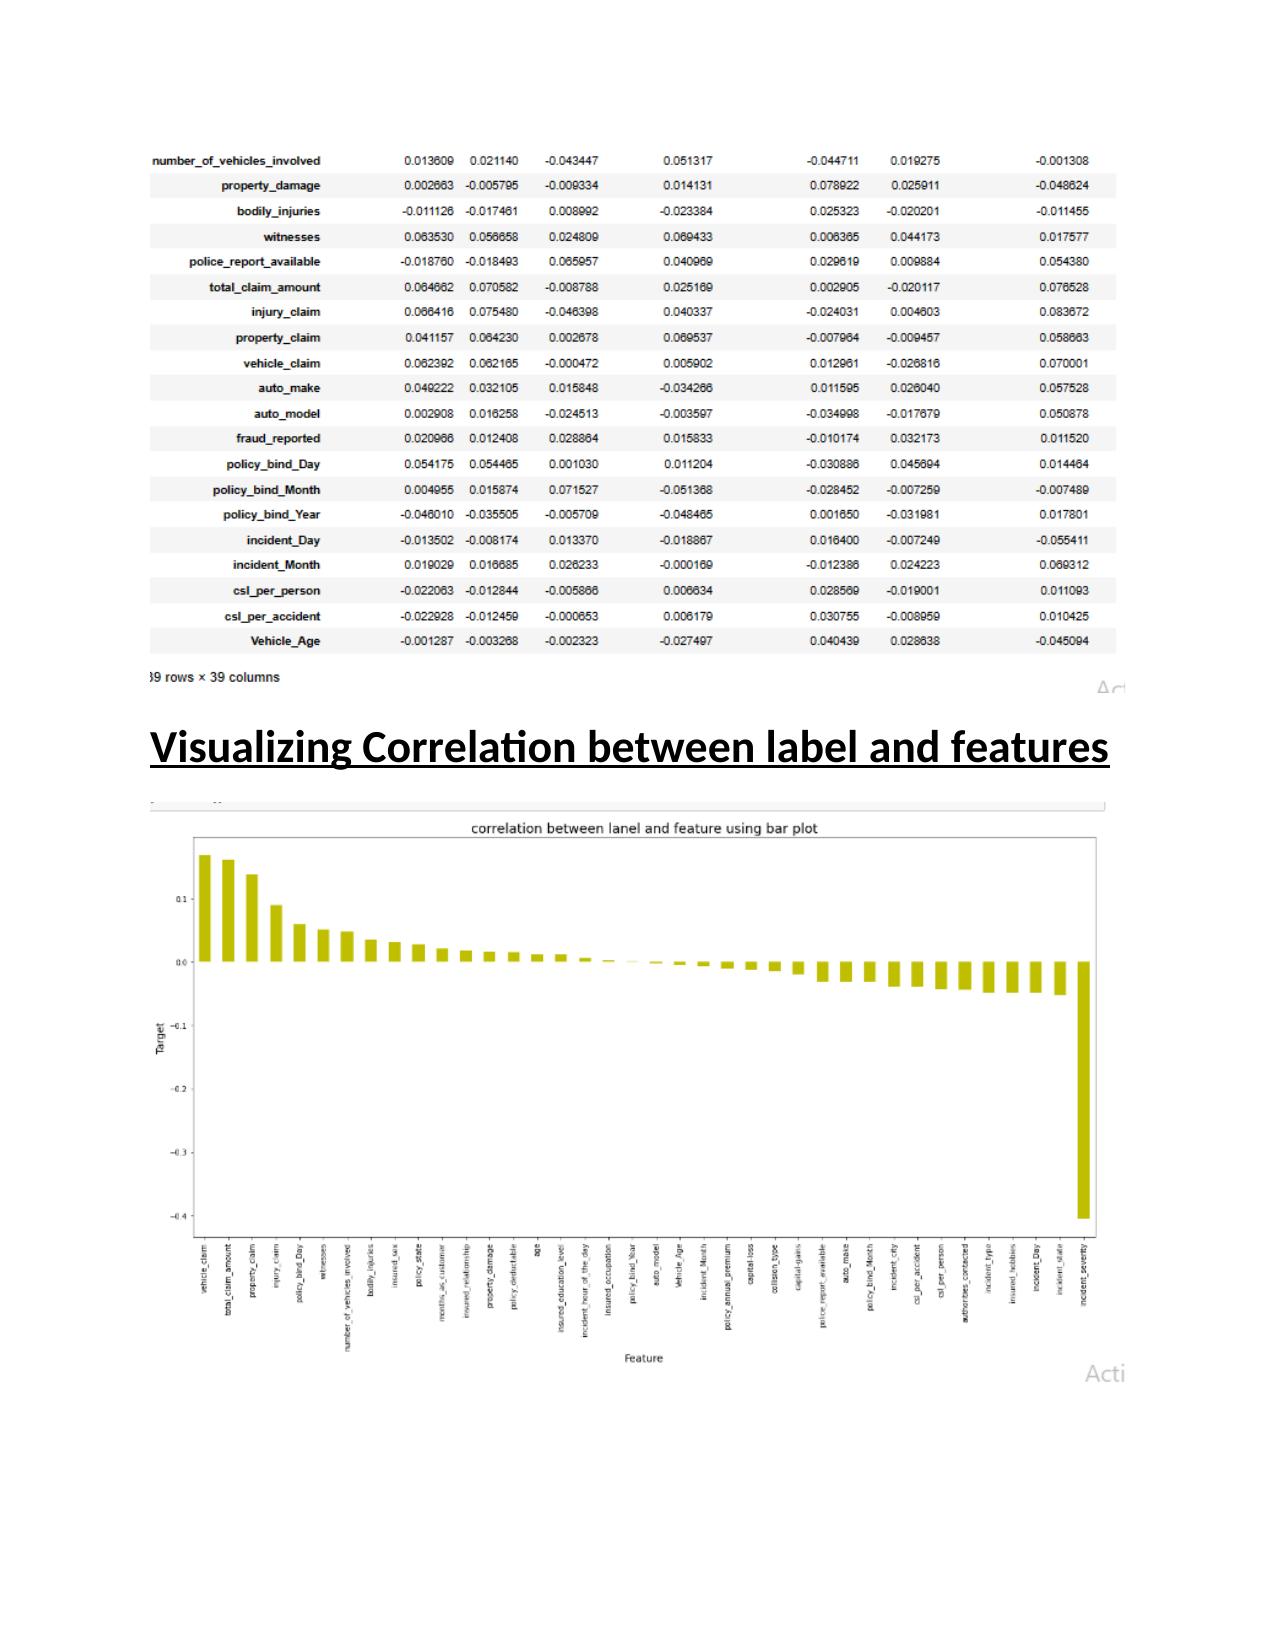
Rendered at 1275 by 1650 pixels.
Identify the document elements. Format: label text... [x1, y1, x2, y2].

text Visualizing Correlation between label and features [150, 718, 1125, 773]
picture [150, 150, 1125, 693]
picture [150, 802, 1125, 1394]
